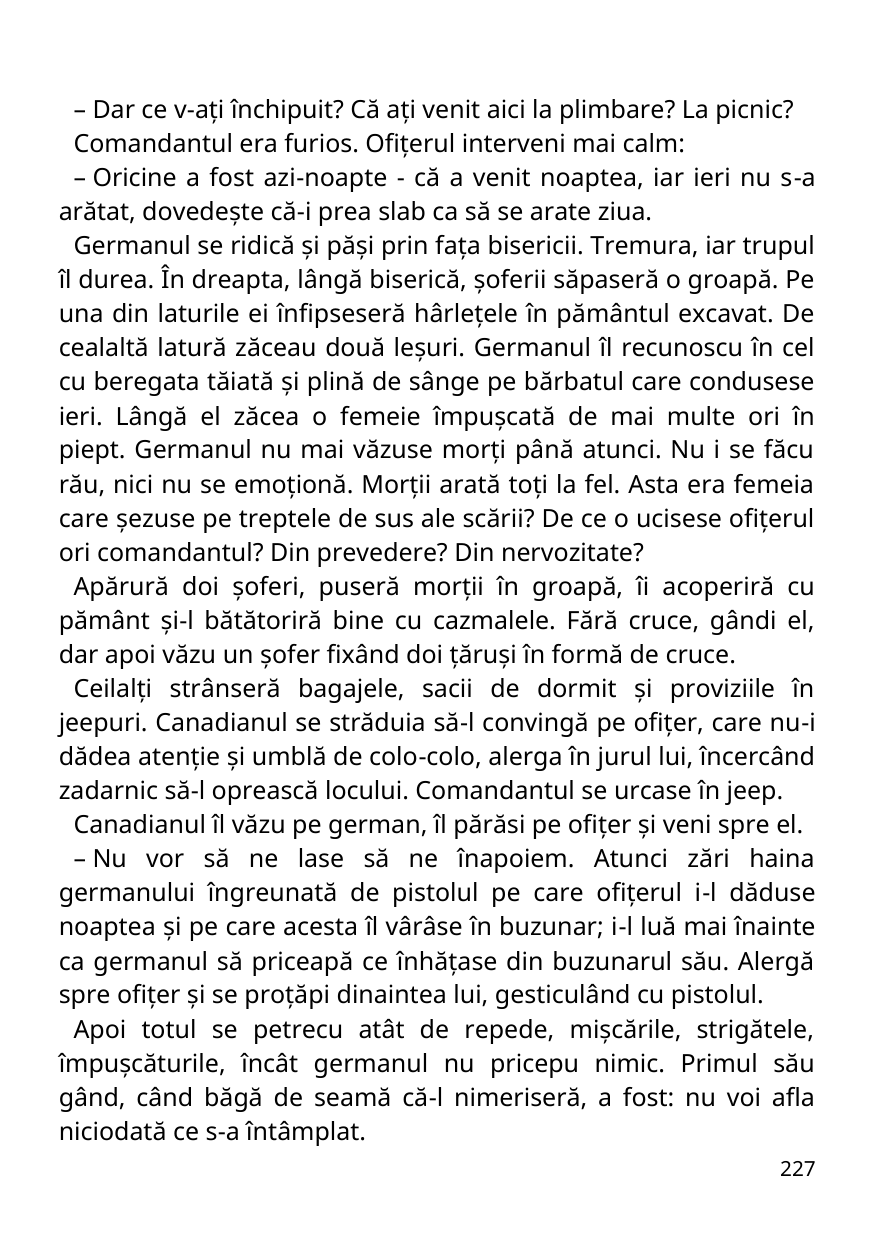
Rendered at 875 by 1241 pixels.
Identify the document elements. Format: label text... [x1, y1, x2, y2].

text Canadianul îl văzu pe german, îl părăsi pe ofiţer şi veni spre el. [58, 807, 816, 841]
text – Oricine a fost azi-noapte - că a venit noaptea, iar ieri nu s-a arătat, dovedeşte că-i prea slab ca să se arate ziua. [58, 160, 816, 228]
text – Dar ce v-aţi închipuit? Că aţi venit aici la plimbare? La picnic? [58, 92, 816, 126]
text – Nu vor să ne lase să ne înapoiem. Atunci zări haina germanului îngreunată de pistolul pe care ofiţerul i-l dăduse noaptea şi pe care acesta îl vârâse în buzunar; i-l luă mai înainte ca germanul să priceapă ce înhăţase din buzunarul său. Alergă spre ofiţer şi se proţăpi dinaintea lui, gesticulând cu pistolul. [58, 841, 816, 1011]
text Apărură doi şoferi, puseră morţii în groapă, îi acoperiră cu pământ şi-l bătătoriră bine cu cazmalele. Fără cruce, gândi el, dar apoi văzu un şofer fixând doi ţăruşi în formă de cruce. [58, 568, 816, 671]
text Germanul se ridică şi păşi prin faţa bisericii. Tremura, iar trupul îl durea. În dreapta, lângă biserică, şoferii săpaseră o groapă. Pe una din laturile ei înfipseseră hârleţele în pământul excavat. De cealaltă latură zăceau două leşuri. Germanul îl recunoscu în cel cu beregata tăiată şi plină de sânge pe bărbatul care condusese ieri. Lângă el zăcea o femeie împuşcată de mai multe ori în piept. Germanul nu mai văzuse morţi până atunci. Nu i se făcu rău, nici nu se emoţionă. Morţii arată toţi la fel. Asta era femeia care şezuse pe treptele de sus ale scării? De ce o ucisese ofiţerul ori comandantul? Din prevedere? Din nervozitate? [58, 228, 816, 568]
text Comandantul era furios. Ofiţerul interveni mai calm: [58, 126, 816, 160]
text Ceilalţi strânseră bagajele, sacii de dormit şi proviziile în jeepuri. Canadianul se străduia să-l convingă pe ofiţer, care nu-i dădea atenţie şi umblă de colo-colo, alerga în jurul lui, încercând zadarnic să-l oprească locului. Comandantul se urcase în jeep. [58, 671, 816, 807]
text Apoi totul se petrecu atât de repede, mişcările, strigătele, împuşcăturile, încât germanul nu pricepu nimic. Primul său gând, când băgă de seamă că-l nimeriseră, a fost: nu voi afla niciodată ce s-a întâmplat. [58, 1011, 816, 1147]
